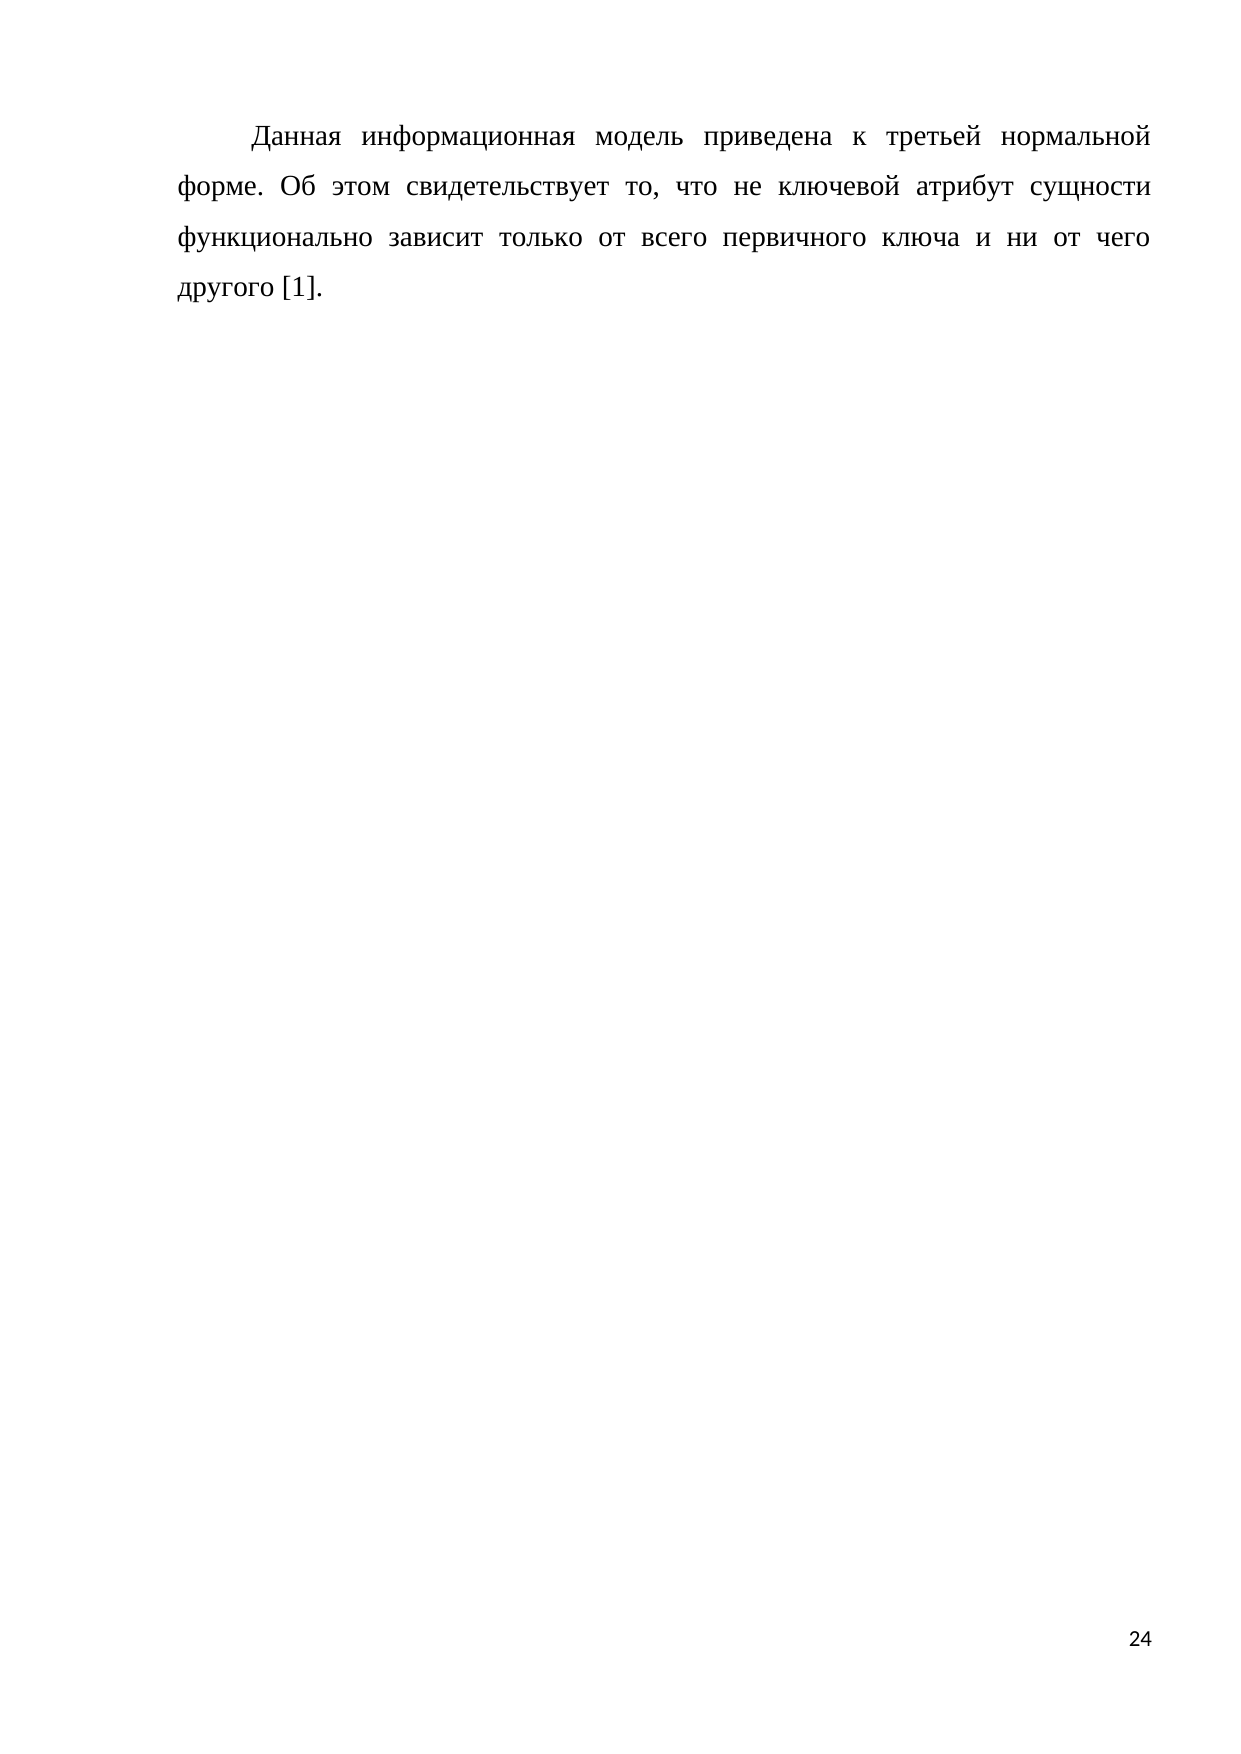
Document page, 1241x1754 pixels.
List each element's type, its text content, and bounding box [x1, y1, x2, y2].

text Данная информационная модель приведена к третьей нормальной форме. Об этом свидетельствует то, что не ключевой атрибут сущности функционально зависит только от всего первичного ключа и ни от чего другого [1]. [177, 118, 1152, 303]
